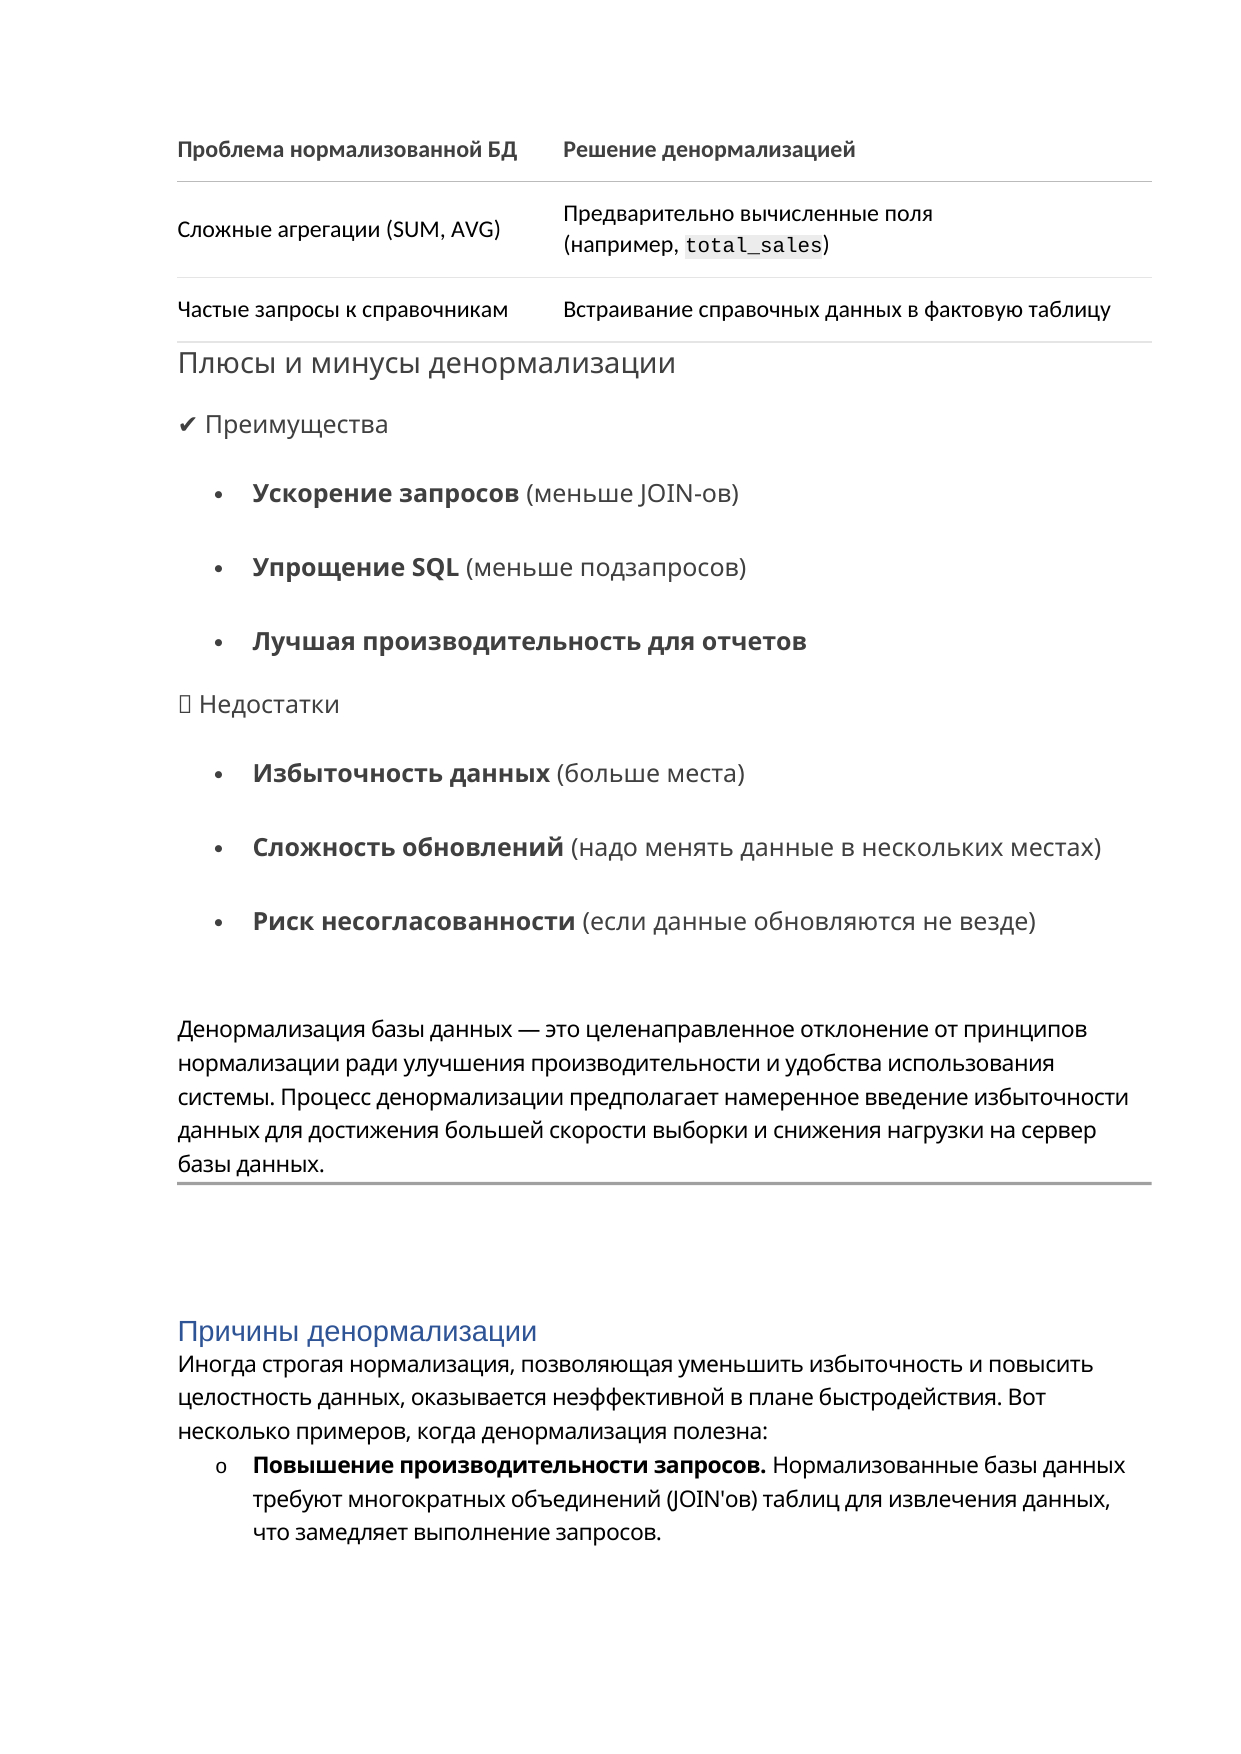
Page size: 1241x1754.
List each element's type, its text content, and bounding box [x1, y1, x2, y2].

list Лучшая производительность для отчетов [215, 613, 1152, 657]
list Сложность обновлений (надо менять данные в нескольких местах) [215, 819, 1152, 863]
list Повышение производительности запросов. Нормализованные базы данных требуют многократных объединений (JOIN'ов) таблиц для извлечения данных, что замедляет выполнение запросов. [215, 1449, 1152, 1548]
table_header Проблема нормализованной БД [177, 118, 547, 181]
table_cell Сложные агрегации (SUM, AVG) [177, 182, 547, 277]
table_cell Предварительно вычисленные поля (например, total_sales) [548, 182, 1152, 277]
list Ускорение запросов (меньше JOIN-ов) [215, 465, 1152, 510]
list Избыточность данных (больше места) [215, 745, 1152, 789]
text Иногда строгая нормализация, позволяющая уменьшить избыточность и повысить целостность данных, оказывается неэффективной в плане быстродействия. Вот несколько примеров, когда денормализация полезна: [177, 1348, 1152, 1446]
list Риск несогласованности (если данные обновляются не везде) [215, 892, 1152, 937]
subtitle ✔ Преимущества [177, 407, 1152, 441]
text Денормализация базы данных — это целенаправленное отклонение от принципов нормализации ради улучшения производительности и удобства использования системы. Процесс денормализации предполагает намеренное введение избыточности данных для достижения большей скорости выборки и снижения нагрузки на сервер базы данных. [177, 1013, 1152, 1179]
table_header Решение денормализацией [548, 118, 1152, 181]
subtitle Причины денормализации [177, 1288, 1152, 1348]
table_cell Встраивание справочных данных в фактовую таблицу [548, 278, 1152, 341]
subtitle Плюсы и минусы денормализации [177, 343, 1152, 382]
list Упрощение SQL (меньше подзапросов) [215, 539, 1152, 583]
subtitle ❌ Недостатки [177, 687, 1152, 721]
table_cell Частые запросы к справочникам [177, 278, 547, 341]
